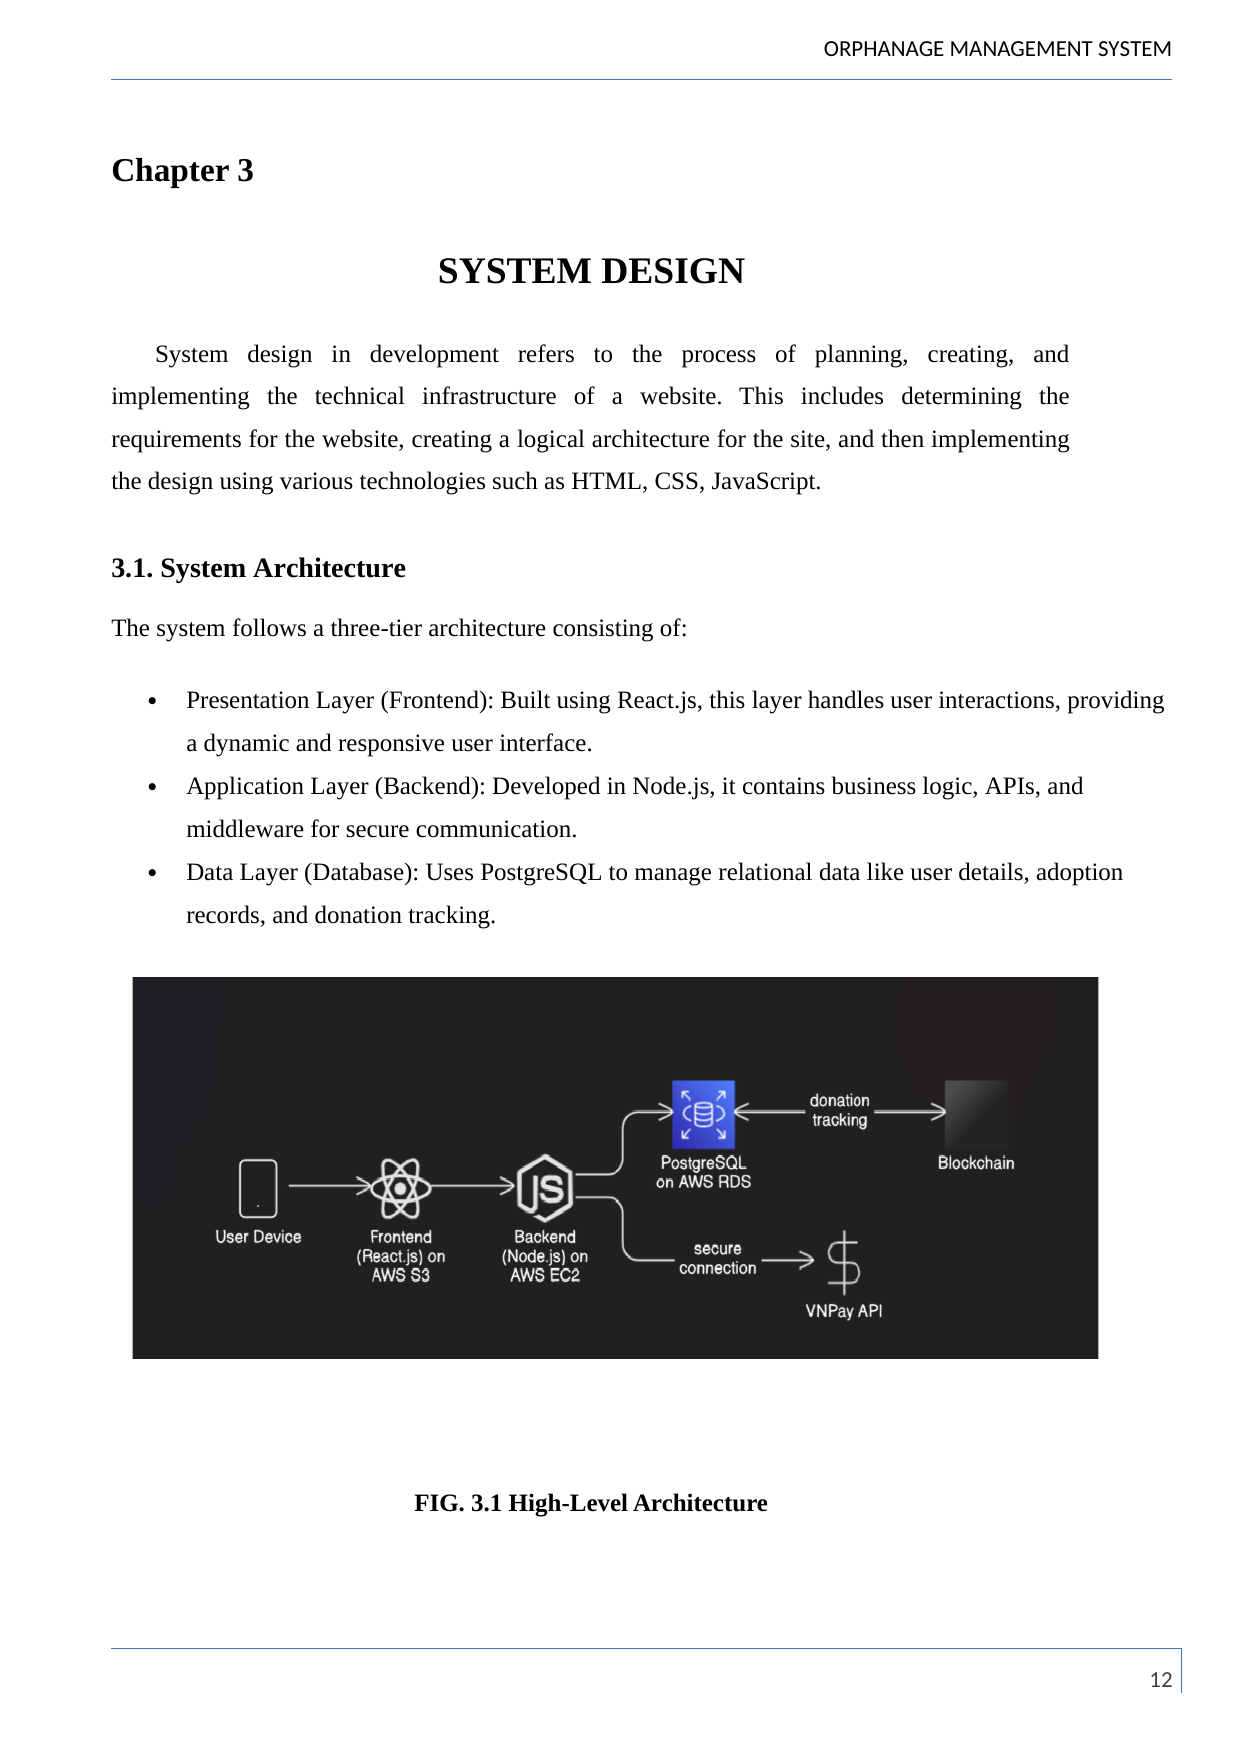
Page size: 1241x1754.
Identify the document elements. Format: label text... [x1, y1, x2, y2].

list Presentation Layer (Frontend): Built using React.js, this layer handles user interactions, providing a dynamic and responsive user interface. [148, 685, 1172, 757]
text Chapter 3 [111, 150, 1172, 188]
text System design in development refers to the process of planning, creating, and implementing the technical infrastructure of a website. This includes determining the requirements for the website, creating a logical architecture for the site, and then implementing the design using various technologies such as HTML, CSS, JavaScript. [111, 339, 1071, 495]
list Data Layer (Database): Uses PostgreSQL to manage relational data like user details, adoption records, and donation tracking. [148, 857, 1172, 929]
text 3.1. System Architecture [111, 551, 1172, 583]
picture [132, 977, 1099, 1359]
subtitle SYSTEM DESIGN [136, 249, 1047, 292]
list Application Layer (Backend): Developed in Node.js, it contains business logic, APIs, and middleware for secure communication. [148, 771, 1172, 843]
text The system follows a three-tier architecture consisting of: [111, 613, 1172, 641]
text FIG. 3.1 High-Level Architecture [111, 1488, 1071, 1517]
